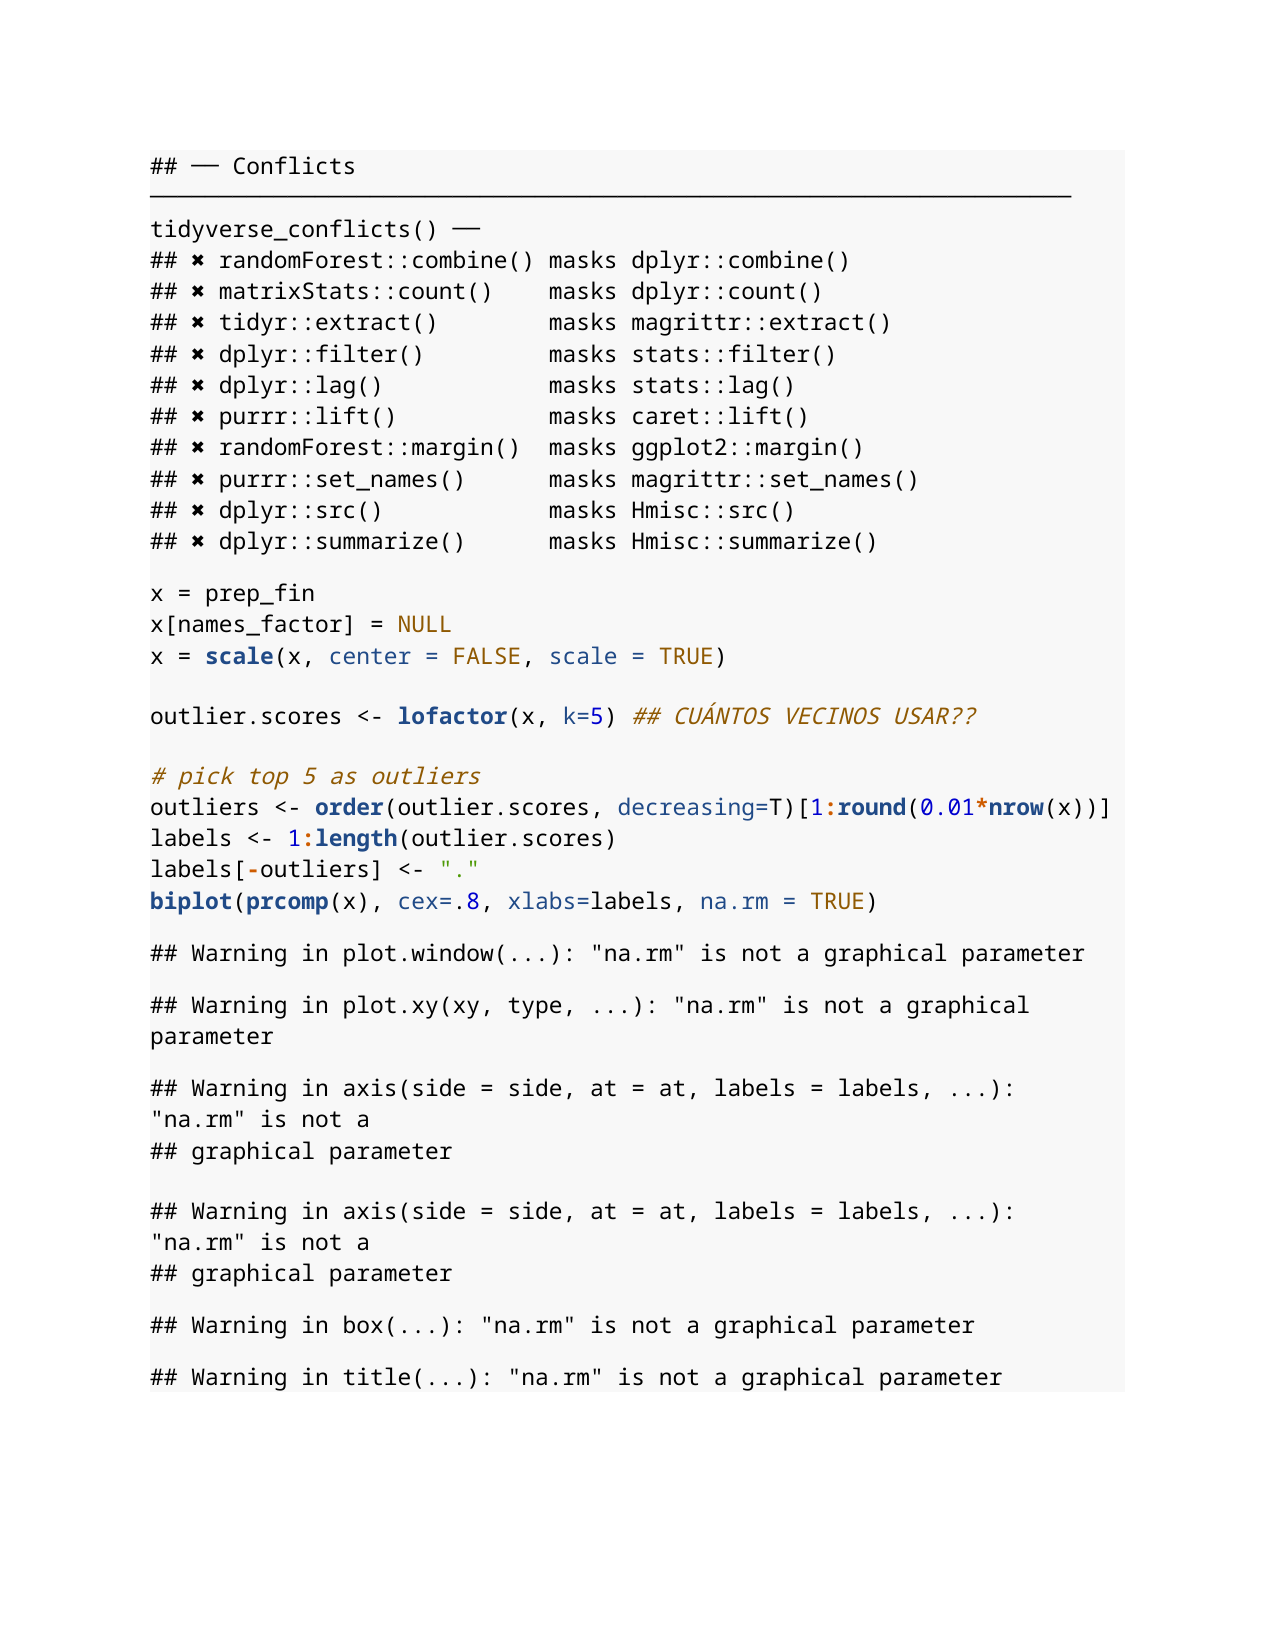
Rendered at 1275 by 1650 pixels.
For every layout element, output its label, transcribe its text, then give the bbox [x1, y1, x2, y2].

text ## Warning in plot.window(...): "na.rm" is not a graphical parameter [150, 937, 1125, 968]
text ## Warning in box(...): "na.rm" is not a graphical parameter [150, 1309, 1125, 1340]
text ## Warning in axis(side = side, at = at, labels = labels, ...): "na.rm" is not a ## graphical parameter ## Warning in axis(side = side, at = at, labels = labels, ...): "na.rm" is not a ## graphical parameter [150, 1072, 1125, 1288]
text ## Warning in plot.xy(xy, type, ...): "na.rm" is not a graphical parameter [150, 989, 1125, 1051]
text x = prep_fin x[names_factor] = NULL x = scale(x, center = FALSE, scale = TRUE) outlier.scores <- lofactor(x, k=5) ## CUÁNTOS VECINOS USAR?? # pick top 5 as outliers outliers <- order(outlier.scores, decreasing=T)[1:round(0.01*nrow(x))] labels <- 1:length(outlier.scores) labels[-outliers] <- "." biplot(prcomp(x), cex=.8, xlabs=labels, na.rm = TRUE) [150, 577, 1125, 916]
text ## ── Conflicts ─────────────────────────────────────────────────────────────────── tidyverse_conflicts() ── ## ✖ randomForest::combine() masks dplyr::combine() ## ✖ matrixStats::count() masks dplyr::count() ## ✖ tidyr::extract() masks magrittr::extract() ## ✖ dplyr::filter() masks stats::filter() ## ✖ dplyr::lag() masks stats::lag() ## ✖ purrr::lift() masks caret::lift() ## ✖ randomForest::margin() masks ggplot2::margin() ## ✖ purrr::set_names() masks magrittr::set_names() ## ✖ dplyr::src() masks Hmisc::src() ## ✖ dplyr::summarize() masks Hmisc::summarize() [150, 150, 1125, 556]
text ## Warning in title(...): "na.rm" is not a graphical parameter [150, 1361, 1125, 1392]
